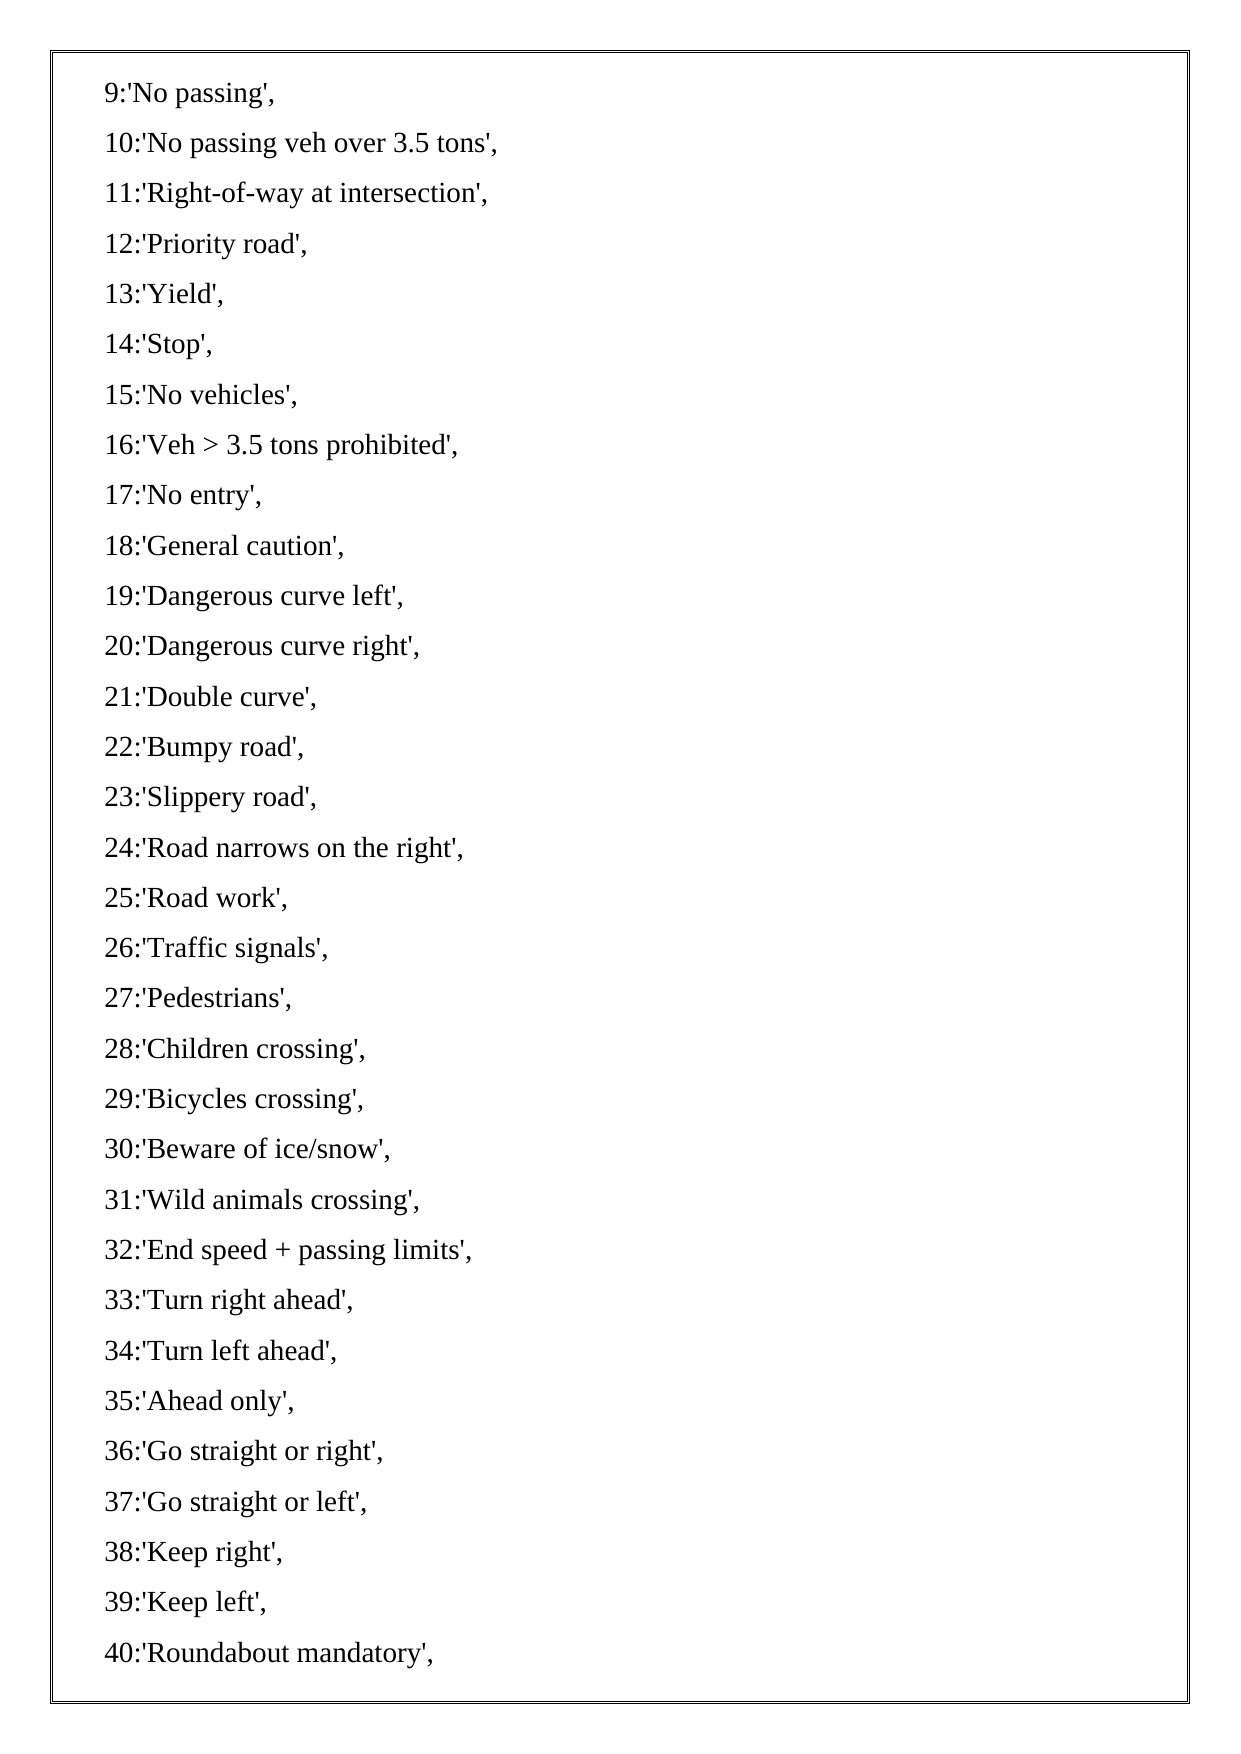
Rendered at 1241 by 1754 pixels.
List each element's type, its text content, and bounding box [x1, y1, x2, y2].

text 21:'Double curve', [75, 679, 1165, 712]
text 35:'Ahead only', [75, 1383, 1165, 1417]
text 26:'Traffic signals', [75, 930, 1165, 964]
text 24:'Road narrows on the right', [75, 830, 1165, 863]
text 9:'No passing', [75, 75, 1165, 108]
text 22:'Bumpy road', [75, 729, 1165, 763]
text 13:'Yield', [75, 276, 1165, 310]
text 10:'No passing veh over 3.5 tons', [75, 125, 1165, 159]
text 23:'Slippery road', [75, 779, 1165, 813]
text 33:'Turn right ahead', [75, 1282, 1165, 1316]
text 17:'No entry', [75, 477, 1165, 511]
text 28:'Children crossing', [75, 1031, 1165, 1064]
text 32:'End speed + passing limits', [75, 1232, 1165, 1266]
text 11:'Right-of-way at intersection', [75, 176, 1165, 209]
text 25:'Road work', [75, 880, 1165, 913]
text 36:'Go straight or right', [75, 1433, 1165, 1467]
text 14:'Stop', [75, 327, 1165, 360]
text 19:'Dangerous curve left', [75, 578, 1165, 612]
text 20:'Dangerous curve right', [75, 628, 1165, 662]
text 37:'Go straight or left', [75, 1484, 1165, 1517]
text 34:'Turn left ahead', [75, 1333, 1165, 1366]
text 29:'Bicycles crossing', [75, 1081, 1165, 1115]
text 18:'General caution', [75, 528, 1165, 561]
text 12:'Priority road', [75, 226, 1165, 259]
text 39:'Keep left', [75, 1584, 1165, 1618]
text 27:'Pedestrians', [75, 981, 1165, 1014]
text 31:'Wild animals crossing', [75, 1182, 1165, 1215]
text 38:'Keep right', [75, 1534, 1165, 1568]
text 16:'Veh > 3.5 tons prohibited', [75, 427, 1165, 461]
text 15:'No vehicles', [75, 377, 1165, 410]
text 40:'Roundabout mandatory', [75, 1635, 1165, 1668]
text 30:'Beware of ice/snow', [75, 1132, 1165, 1165]
